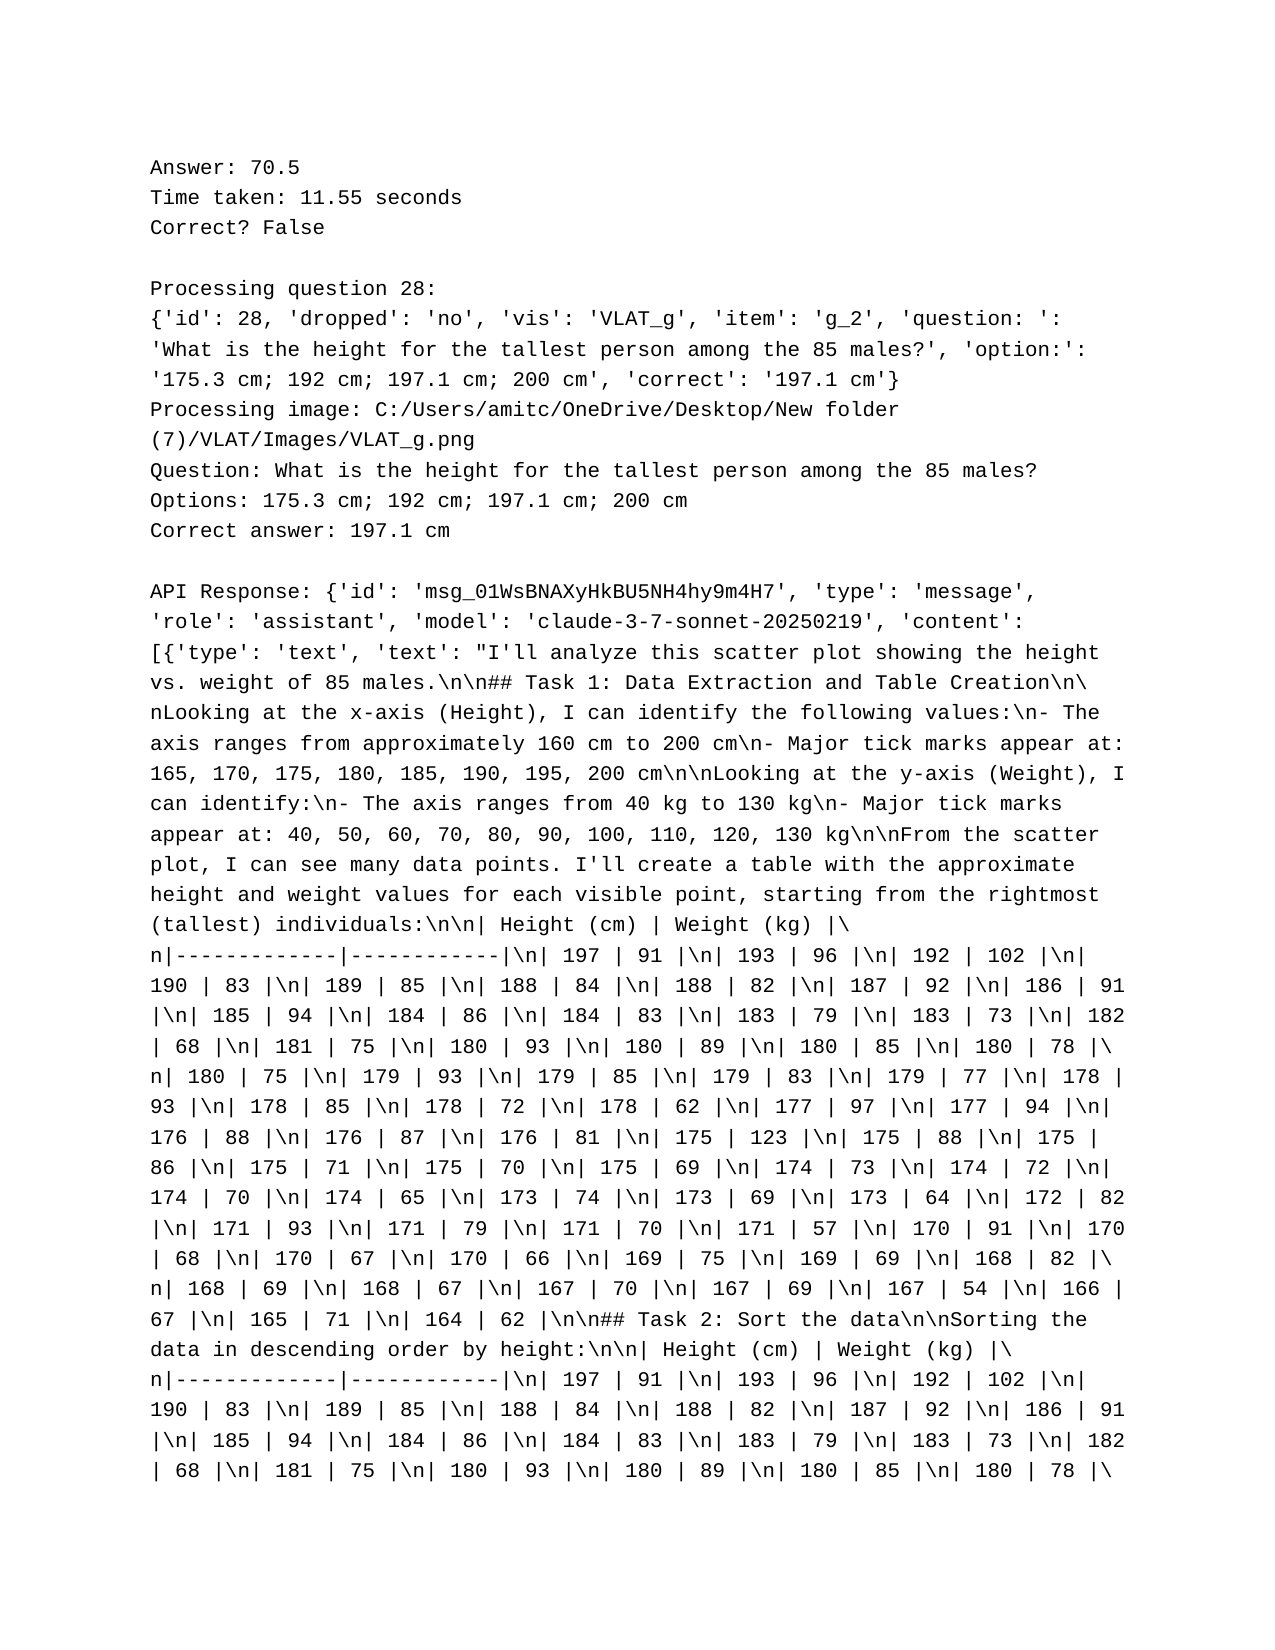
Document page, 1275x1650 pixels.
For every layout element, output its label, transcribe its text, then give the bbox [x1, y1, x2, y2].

text Processing question 28: [150, 271, 1125, 302]
text Answer: 70.5 [150, 150, 1125, 180]
text Question: What is the height for the tallest person among the 85 males? [150, 453, 1125, 483]
text Correct? False [150, 211, 1125, 241]
text Options: 175.3 cm; 192 cm; 197.1 cm; 200 cm [150, 483, 1125, 514]
text Processing image: C:/Users/amitc/OneDrive/Desktop/New folder (7)/VLAT/Images/VLAT_g.png [150, 392, 1125, 453]
text Time taken: 11.55 seconds [150, 180, 1125, 211]
text Correct answer: 197.1 cm [150, 514, 1125, 544]
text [150, 574, 1125, 1484]
text {'id': 28, 'dropped': 'no', 'vis': 'VLAT_g', 'item': 'g_2', 'question: ': 'What is the height for the tallest person among the 85 males?', 'option:': '175.3 cm; 192 cm; 197.1 cm; 200 cm', 'correct': '197.1 cm'} [150, 302, 1125, 392]
